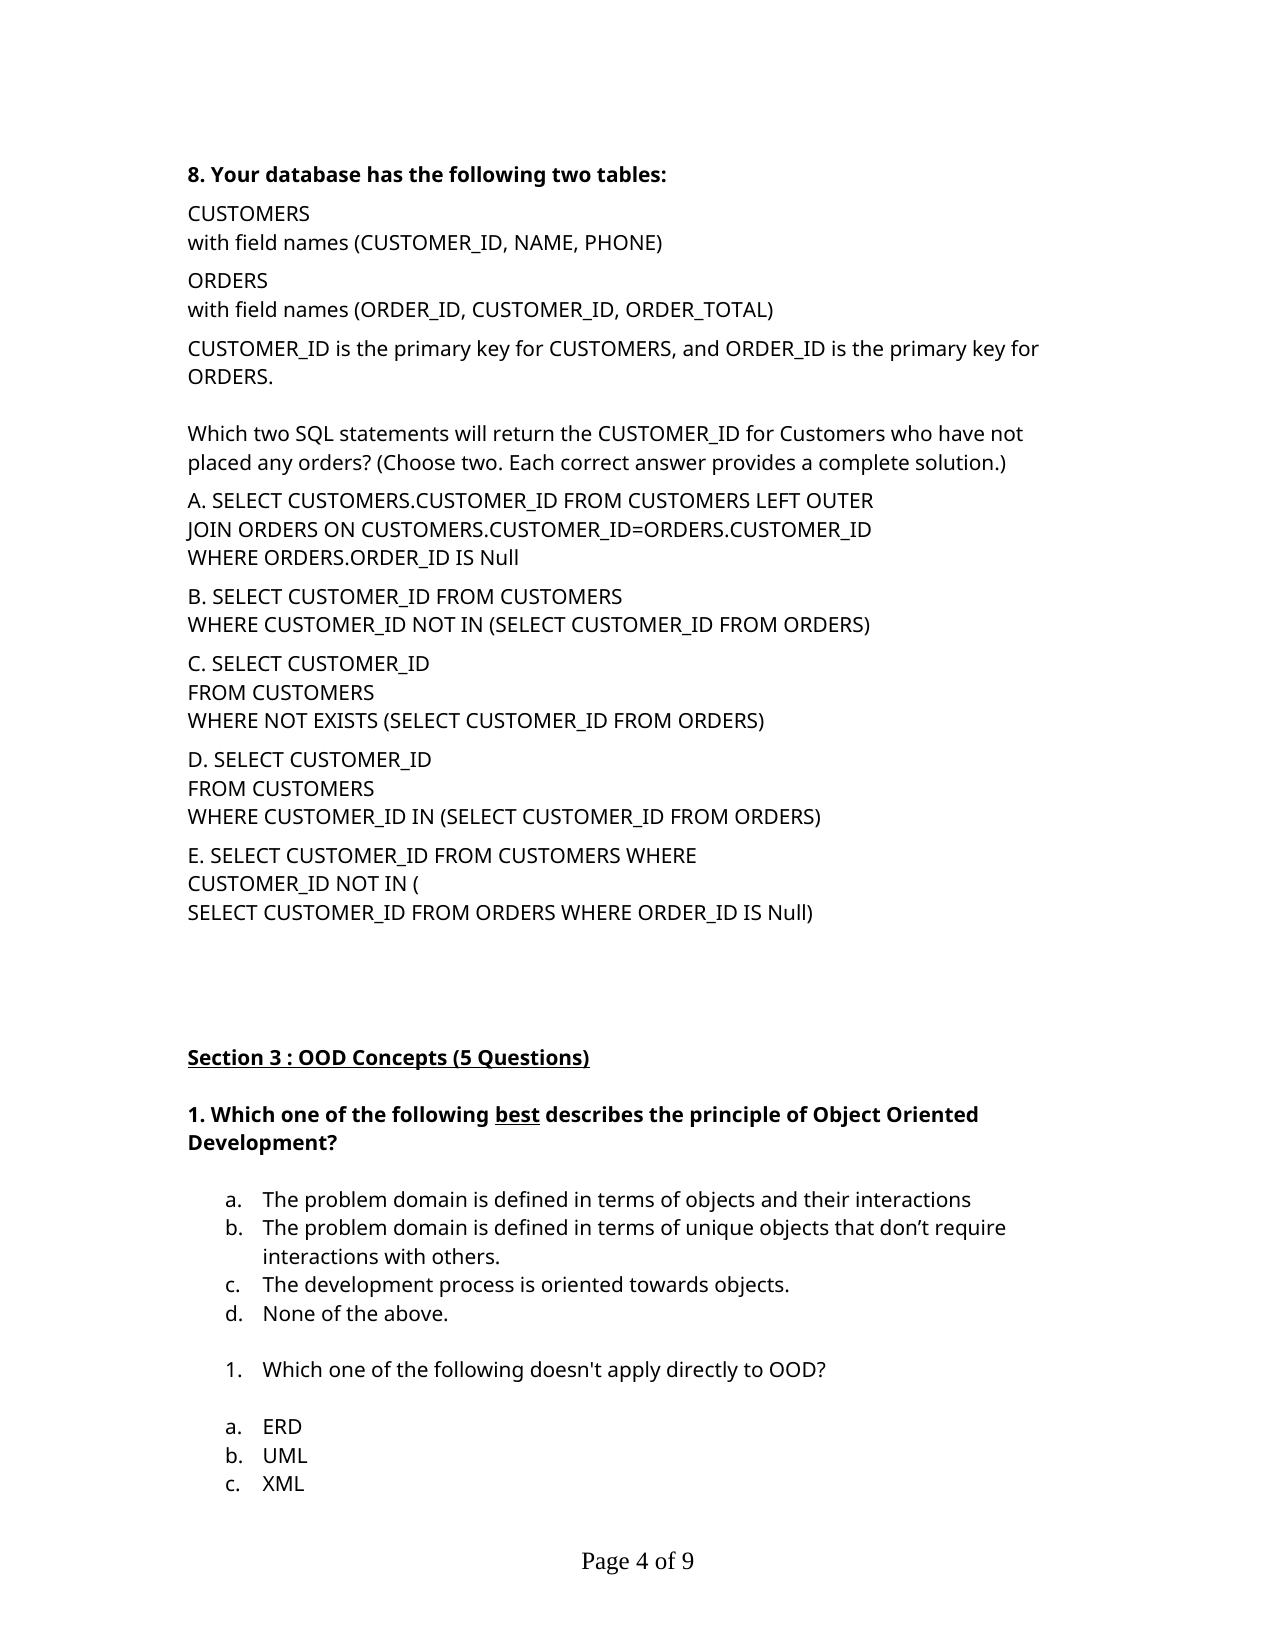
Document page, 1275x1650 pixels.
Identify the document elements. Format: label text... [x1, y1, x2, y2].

text A. SELECT CUSTOMERS.CUSTOMER_ID FROM CUSTOMERS LEFT OUTER JOIN ORDERS ON CUSTOMERS.CUSTOMER_ID=ORDERS.CUSTOMER_ID WHERE ORDERS.ORDER_ID IS Null [187, 486, 1087, 572]
list XML [225, 1469, 1087, 1498]
list ERD [225, 1412, 1087, 1441]
list The development process is oriented towards objects. [225, 1270, 1087, 1299]
text B. SELECT CUSTOMER_ID FROM CUSTOMERS WHERE CUSTOMER_ID NOT IN (SELECT CUSTOMER_ID FROM ORDERS) [187, 582, 1087, 639]
text 1. Which one of the following best describes the principle of Object Oriented Development? [187, 1100, 1087, 1157]
list None of the above. [225, 1299, 1087, 1327]
text CUSTOMERS with field names (CUSTOMER_ID, NAME, PHONE) [187, 199, 1087, 256]
text Section 3 : OOD Concepts (5 Questions) [187, 1043, 1087, 1071]
list The problem domain is defined in terms of objects and their interactions [225, 1185, 1087, 1213]
text C. SELECT CUSTOMER_ID FROM CUSTOMERS WHERE NOT EXISTS (SELECT CUSTOMER_ID FROM ORDERS) [187, 649, 1087, 735]
list Which one of the following doesn't apply directly to OOD? [225, 1356, 1087, 1384]
text D. SELECT CUSTOMER_ID FROM CUSTOMERS WHERE CUSTOMER_ID IN (SELECT CUSTOMER_ID FROM ORDERS) [187, 745, 1087, 831]
text ORDERS with field names (ORDER_ID, CUSTOMER_ID, ORDER_TOTAL) [187, 267, 1087, 323]
text E. SELECT CUSTOMER_ID FROM CUSTOMERS WHERE CUSTOMER_ID NOT IN ( SELECT CUSTOMER_ID FROM ORDERS WHERE ORDER_ID IS Null) [187, 841, 1087, 926]
text CUSTOMER_ID is the primary key for CUSTOMERS, and ORDER_ID is the primary key for ORDERS. Which two SQL statements will return the CUSTOMER_ID for Customers who have not placed any orders? (Choose two. Each correct answer provides a complete solution.) [187, 334, 1087, 476]
text 8. Your database has the following two tables: [187, 160, 1087, 189]
list UML [225, 1441, 1087, 1469]
list The problem domain is defined in terms of unique objects that don’t require interactions with others. [225, 1213, 1087, 1270]
